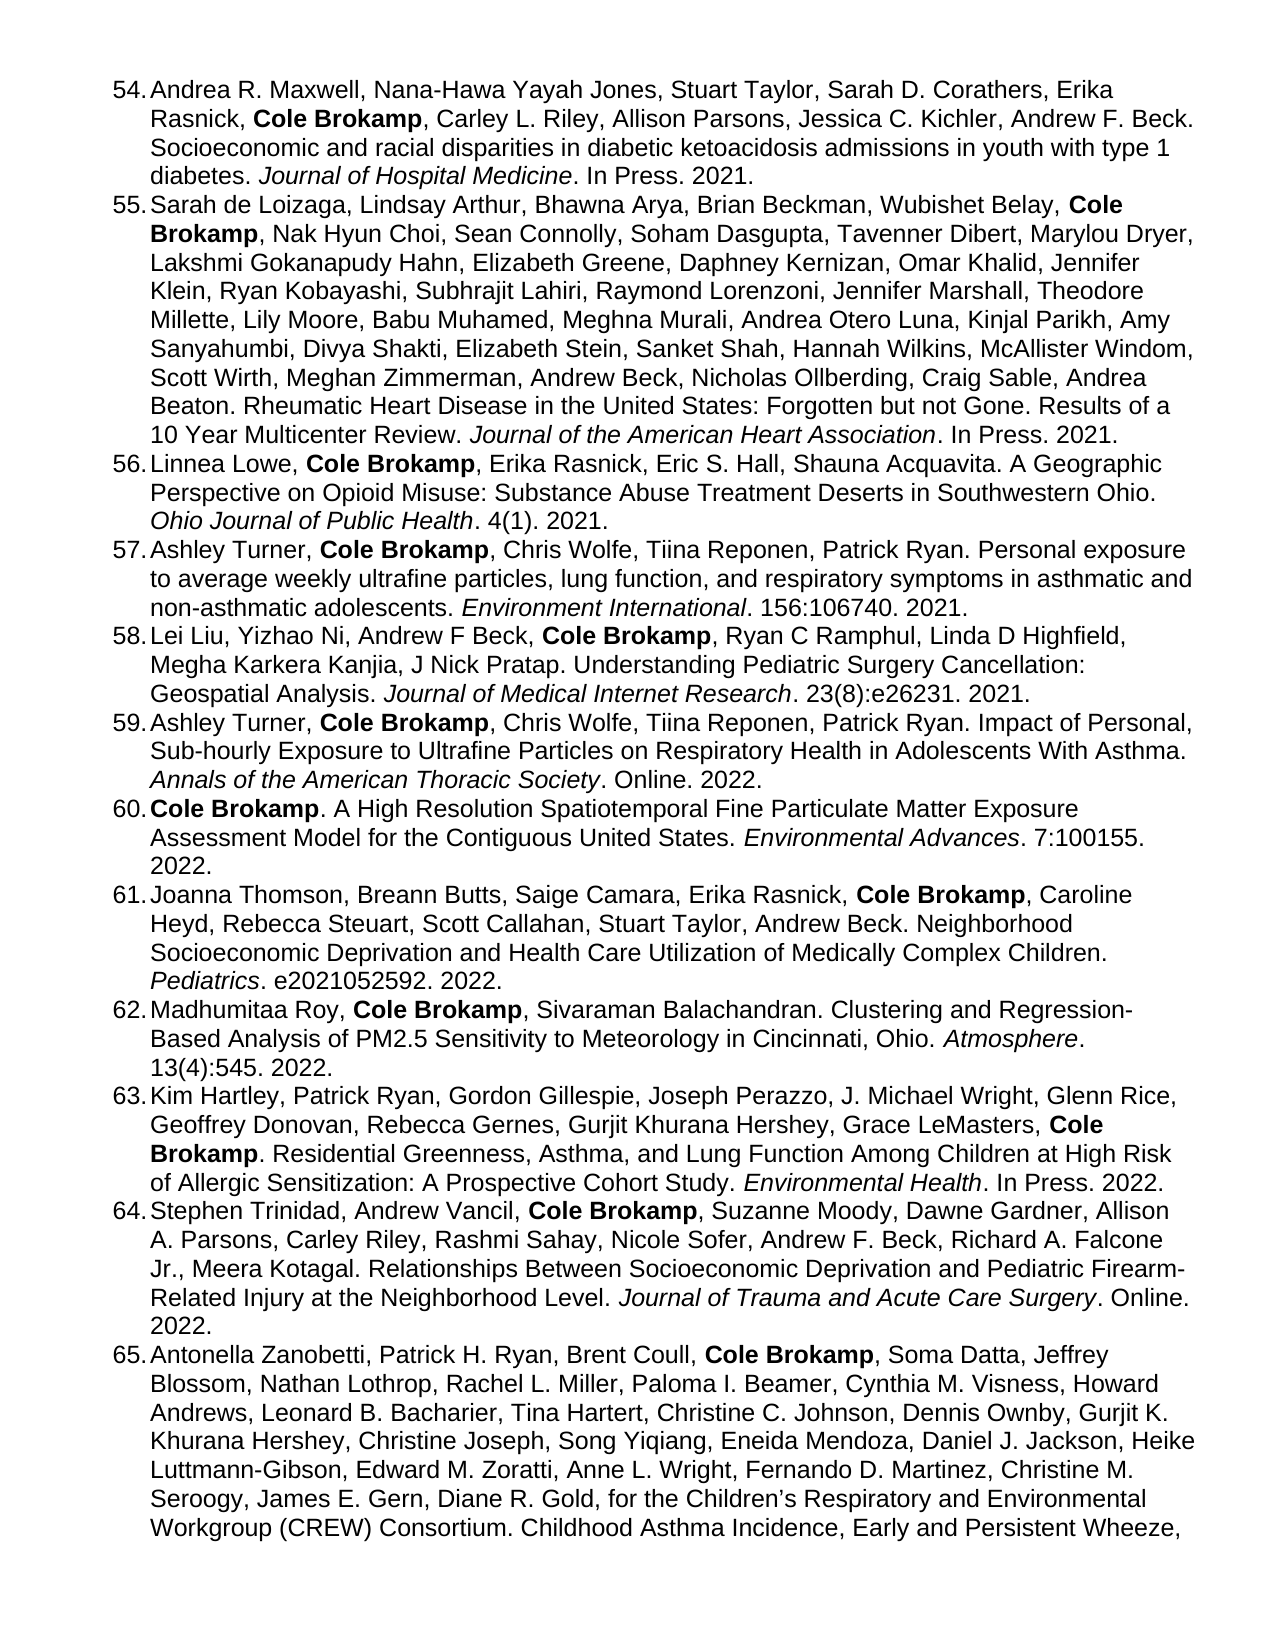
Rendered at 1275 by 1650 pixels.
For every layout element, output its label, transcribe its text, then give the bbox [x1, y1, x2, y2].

list Linnea Lowe, Cole Brokamp, Erika Rasnick, Eric S. Hall, Shauna Acquavita. A Geographic Perspective on Opioid Misuse: Substance Abuse Treatment Deserts in Southwestern Ohio. Ohio Journal of Public Health. 4(1). 2021. [112, 449, 1200, 535]
list Joanna Thomson, Breann Butts, Saige Camara, Erika Rasnick, Cole Brokamp, Caroline Heyd, Rebecca Steuart, Scott Callahan, Stuart Taylor, Andrew Beck. Neighborhood Socioeconomic Deprivation and Health Care Utilization of Medically Complex Children. Pediatrics. e2021052592. 2022. [112, 880, 1200, 995]
list Madhumitaa Roy, Cole Brokamp, Sivaraman Balachandran. Clustering and Regression-Based Analysis of PM2.5 Sensitivity to Meteorology in Cincinnati, Ohio. Atmosphere. 13(4):545. 2022. [112, 995, 1200, 1081]
list Cole Brokamp. A High Resolution Spatiotemporal Fine Particulate Matter Exposure Assessment Model for the Contiguous United States. Environmental Advances. 7:100155. 2022. [112, 794, 1200, 880]
list Stephen Trinidad, Andrew Vancil, Cole Brokamp, Suzanne Moody, Dawne Gardner, Allison A. Parsons, Carley Riley, Rashmi Sahay, Nicole Sofer, Andrew F. Beck, Richard A. Falcone Jr., Meera Kotagal. Relationships Between Socioeconomic Deprivation and Pediatric Firearm-Related Injury at the Neighborhood Level. Journal of Trauma and Acute Care Surgery. Online. 2022. [112, 1196, 1200, 1340]
list Kim Hartley, Patrick Ryan, Gordon Gillespie, Joseph Perazzo, J. Michael Wright, Glenn Rice, Geoffrey Donovan, Rebecca Gernes, Gurjit Khurana Hershey, Grace LeMasters, Cole Brokamp. Residential Greenness, Asthma, and Lung Function Among Children at High Risk of Allergic Sensitization: A Prospective Cohort Study. Environmental Health. In Press. 2022. [112, 1081, 1200, 1196]
list Ashley Turner, Cole Brokamp, Chris Wolfe, Tiina Reponen, Patrick Ryan. Personal exposure to average weekly ultrafine particles, lung function, and respiratory symptoms in asthmatic and non-asthmatic adolescents. Environment International. 156:106740. 2021. [112, 535, 1200, 621]
list Lei Liu, Yizhao Ni, Andrew F Beck, Cole Brokamp, Ryan C Ramphul, Linda D Highfield, Megha Karkera Kanjia, J Nick Pratap. Understanding Pediatric Surgery Cancellation: Geospatial Analysis. Journal of Medical Internet Research. 23(8):e26231. 2021. [112, 621, 1200, 707]
list Ashley Turner, Cole Brokamp, Chris Wolfe, Tiina Reponen, Patrick Ryan. Impact of Personal, Sub-hourly Exposure to Ultrafine Particles on Respiratory Health in Adolescents With Asthma. Annals of the American Thoracic Society. Online. 2022. [112, 707, 1200, 794]
